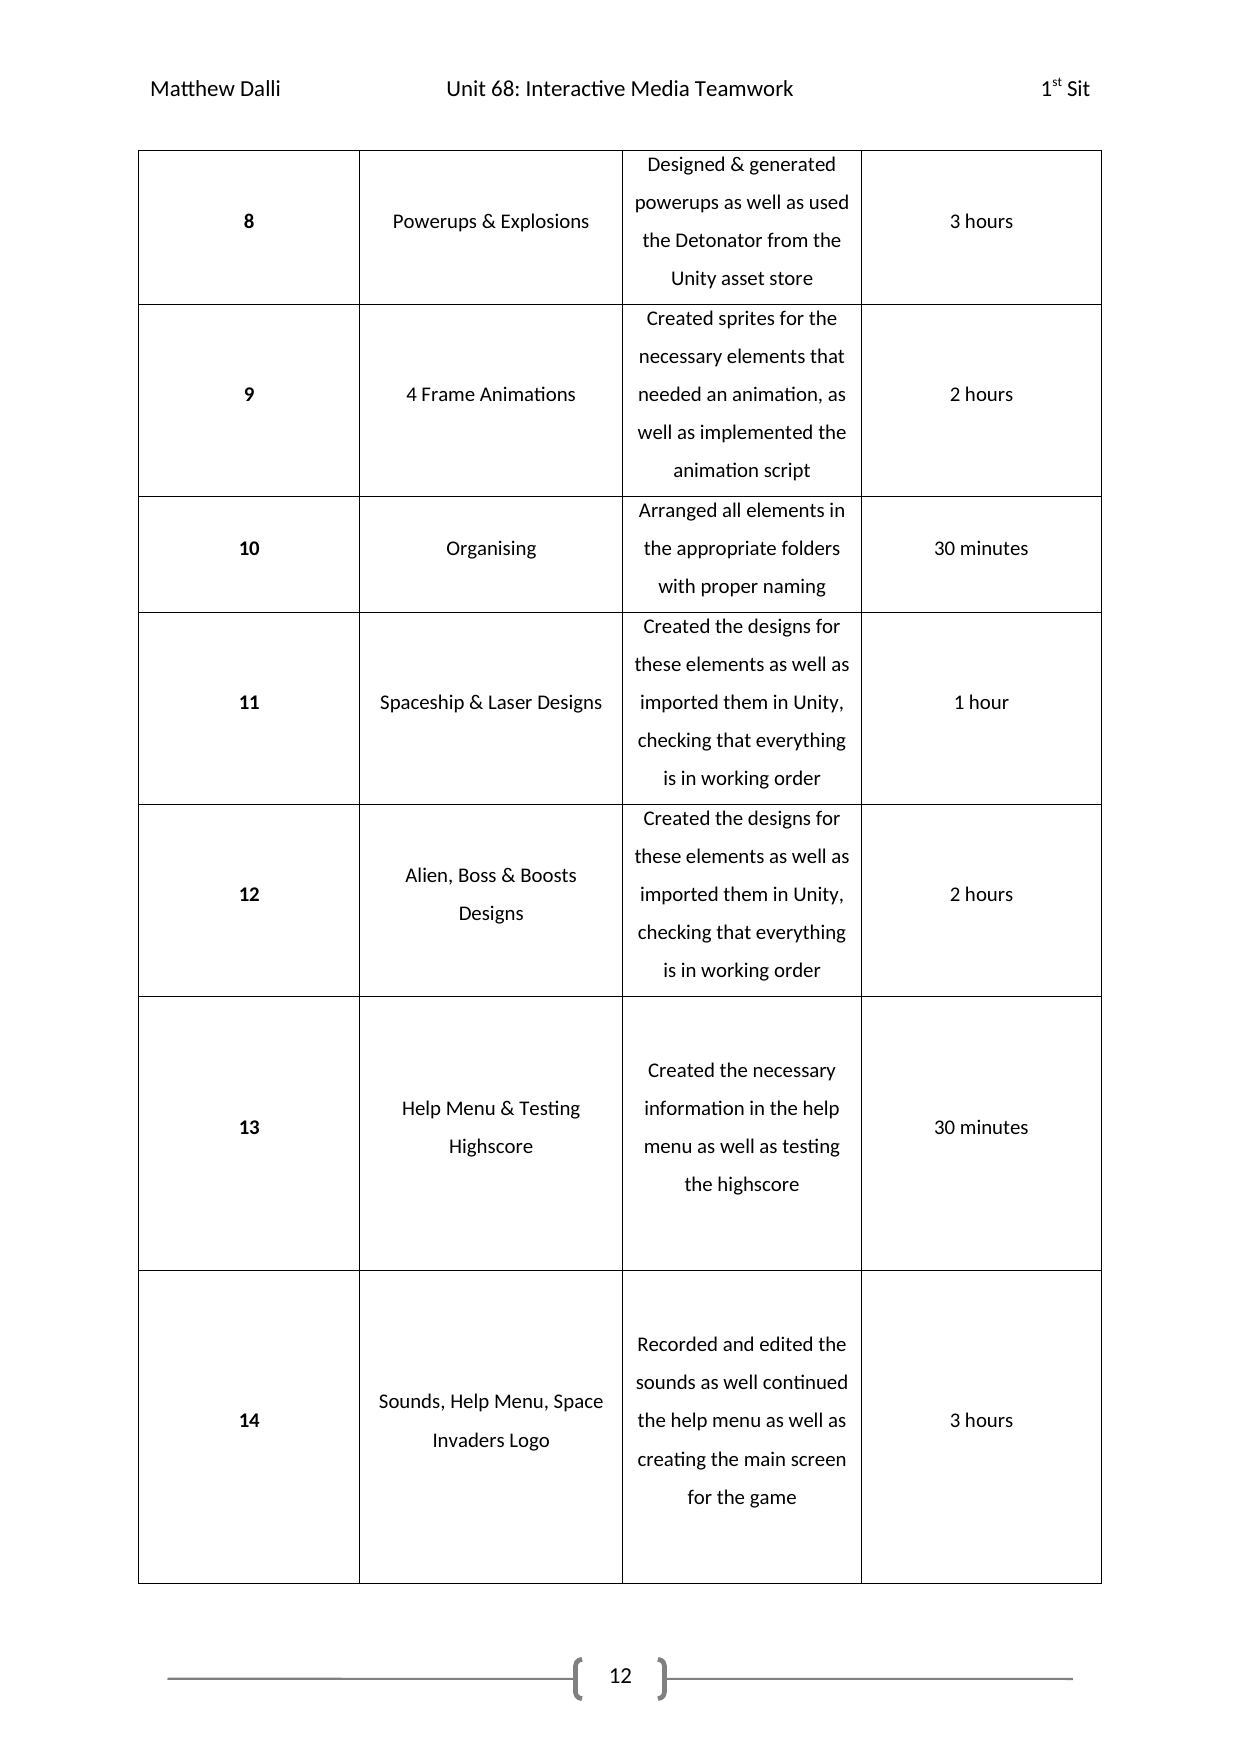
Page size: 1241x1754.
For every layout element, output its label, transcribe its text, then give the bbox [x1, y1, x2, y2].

table_cell 30 minutes [862, 997, 1101, 1270]
table_cell 8 [139, 151, 359, 304]
table_cell 10 [139, 497, 359, 612]
table_cell Organising [360, 497, 622, 612]
table_cell Created the designs for these elements as well as imported them in Unity, checking that everything is in working order [623, 805, 861, 996]
table_cell 13 [139, 997, 359, 1270]
table_cell 2 hours [862, 805, 1101, 996]
table_cell 4 Frame Animations [360, 305, 622, 496]
table_cell 2 hours [862, 305, 1101, 496]
table_cell 3 hours [862, 1271, 1101, 1583]
table_cell 12 [139, 805, 359, 996]
table_cell Alien, Boss & Boosts Designs [360, 805, 622, 996]
table_cell 30 minutes [862, 497, 1101, 612]
table_cell Recorded and edited the sounds as well continued the help menu as well as creating the main screen for the game [623, 1271, 861, 1583]
table_cell Created the designs for these elements as well as imported them in Unity, checking that everything is in working order [623, 613, 861, 804]
table_cell Spaceship & Laser Designs [360, 613, 622, 804]
table_cell 11 [139, 613, 359, 804]
table_cell Designed & generated powerups as well as used the Detonator from the Unity asset store [623, 151, 861, 304]
table_cell Arranged all elements in the appropriate folders with proper naming [623, 497, 861, 612]
table_cell 14 [139, 1271, 359, 1583]
table_cell 1 hour [862, 613, 1101, 804]
table_cell Help Menu & Testing Highscore [360, 997, 622, 1270]
table_cell Created the necessary information in the help menu as well as testing the highscore [623, 997, 861, 1270]
table_cell Powerups & Explosions [360, 151, 622, 304]
table_cell Created sprites for the necessary elements that needed an animation, as well as implemented the animation script [623, 305, 861, 496]
table_cell 3 hours [862, 151, 1101, 304]
table_cell 9 [139, 305, 359, 496]
table_cell Sounds, Help Menu, Space Invaders Logo [360, 1271, 622, 1583]
